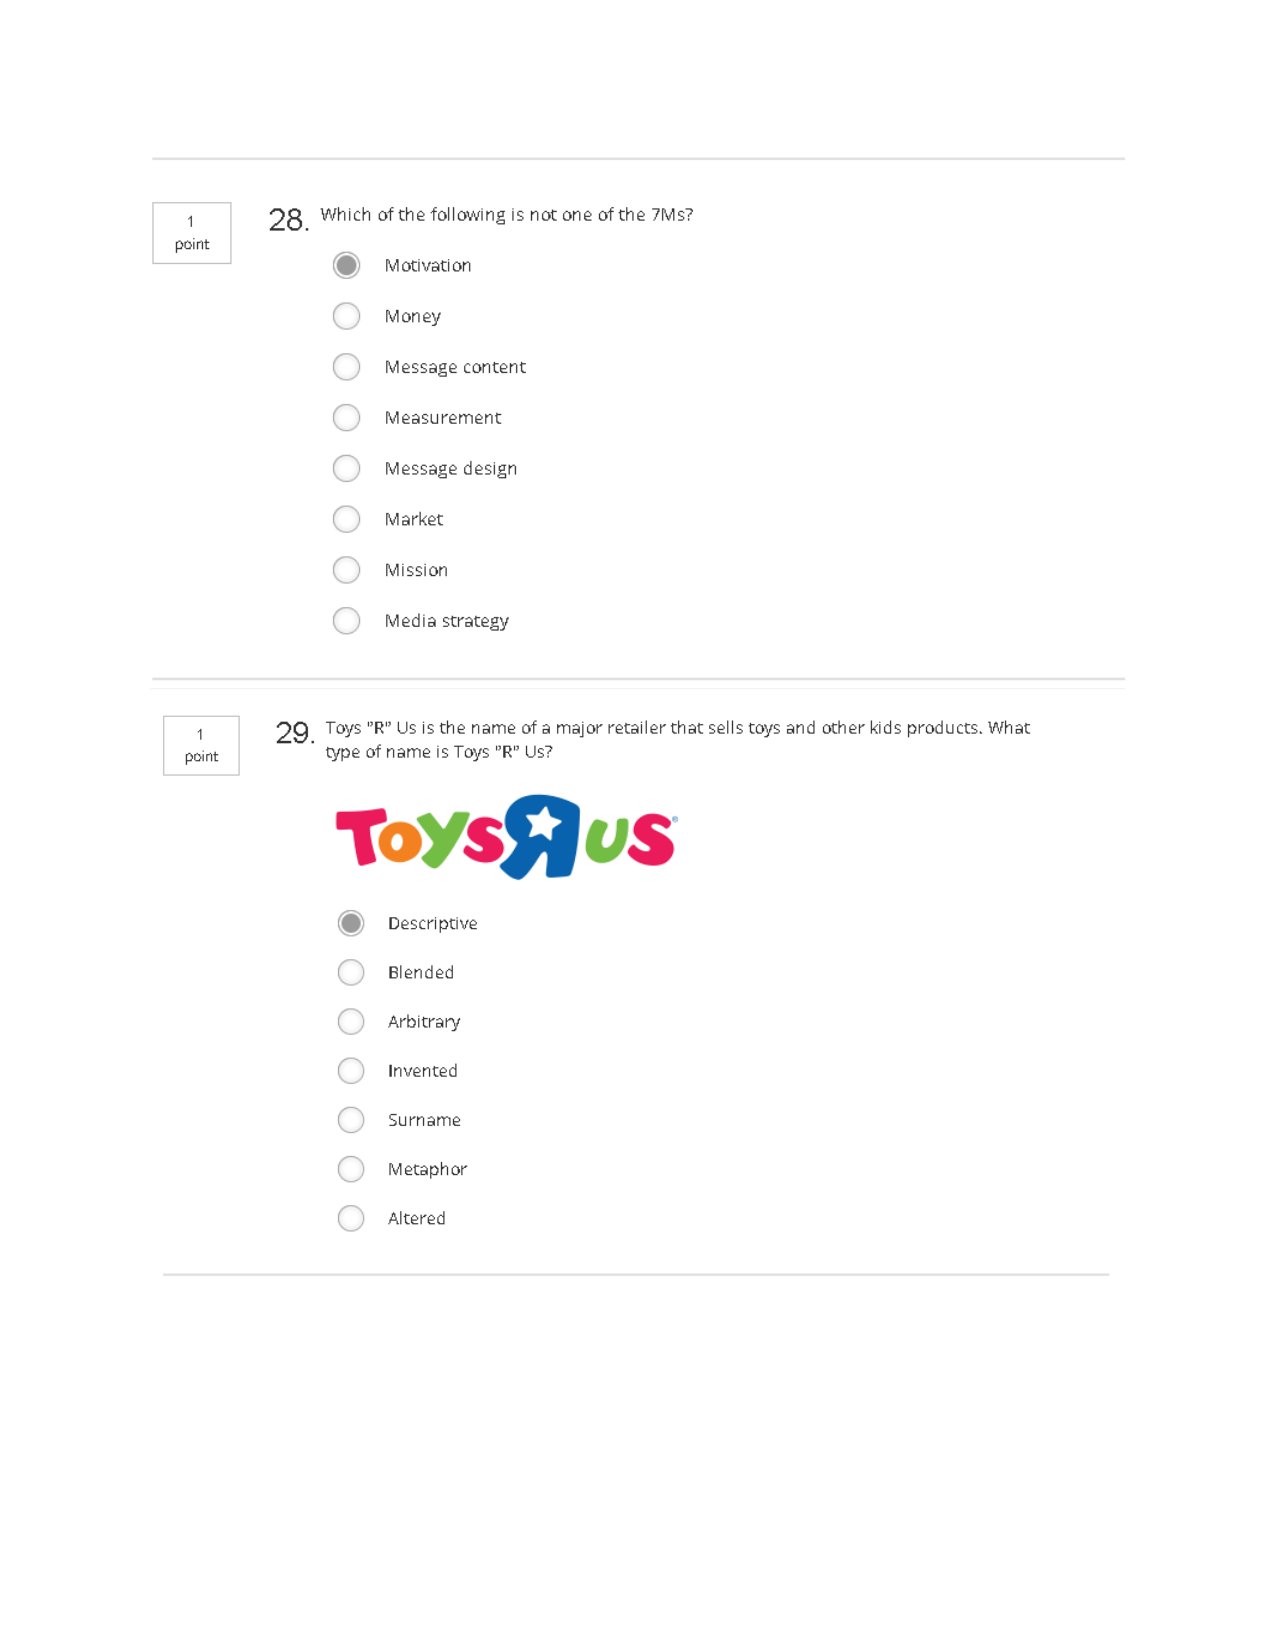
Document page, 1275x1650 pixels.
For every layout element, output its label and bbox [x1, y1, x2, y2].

picture [150, 150, 1125, 684]
picture [150, 688, 1125, 1282]
